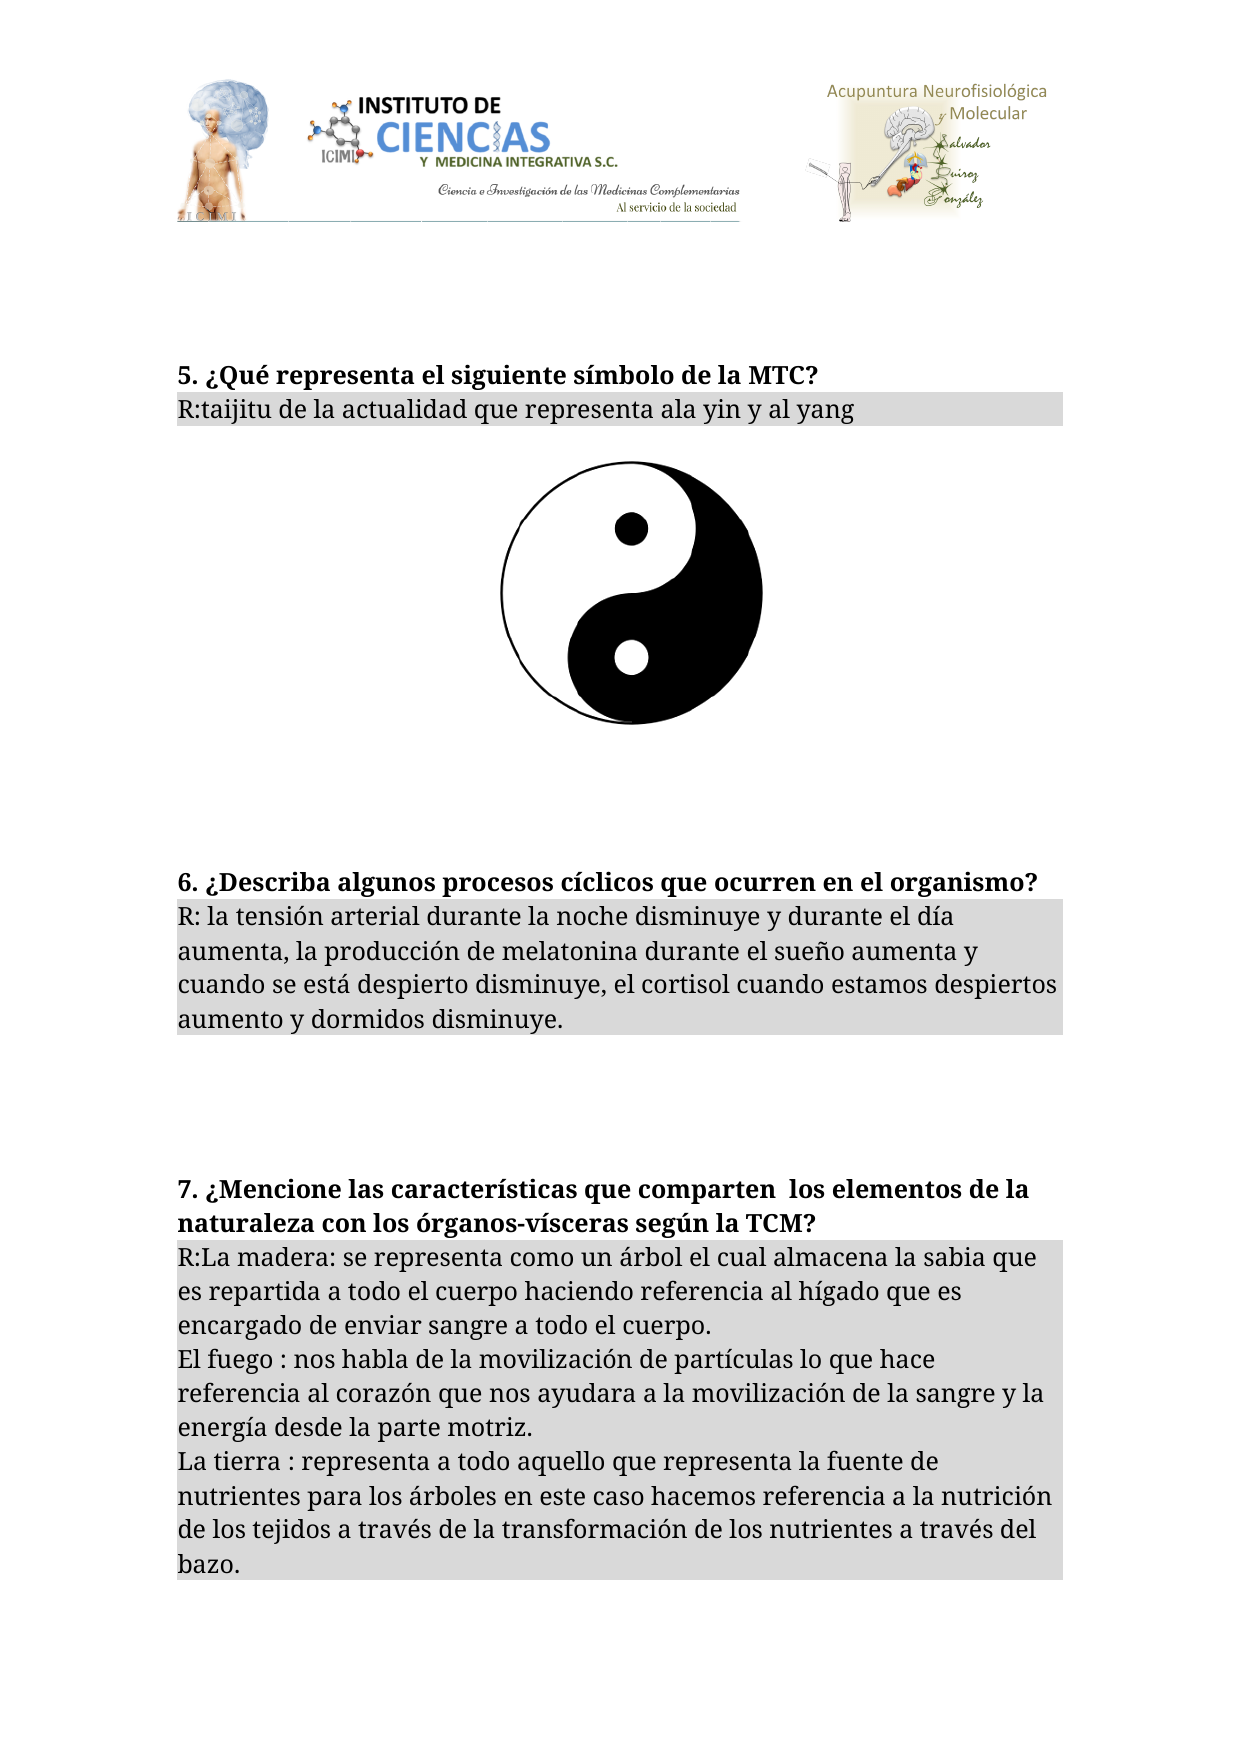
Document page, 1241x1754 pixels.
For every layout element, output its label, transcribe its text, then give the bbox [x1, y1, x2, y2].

text R:La madera: se representa como un árbol el cual almacena la sabia que es repartida a todo el cuerpo haciendo referencia al hígado que es encargado de enviar sangre a todo el cuerpo. [177, 1240, 1063, 1342]
text R:taijitu de la actualidad que representa ala yin y al yang [177, 392, 1063, 426]
text La tierra : representa a todo aquello que representa la fuente de nutrientes para los árboles en este caso hacemos referencia a la nutrición de los tejidos a través de la transformación de los nutrientes a través del bazo. [177, 1444, 1063, 1580]
text 6. ¿Describa algunos procesos cíclicos que ocurren en el organismo? [177, 865, 1063, 899]
text R: la tensión arterial durante la noche disminuye y durante el día aumenta, la producción de melatonina durante el sueño aumenta y cuando se está despierto disminuye, el cortisol cuando estamos despiertos aumento y dormidos disminuye. [177, 899, 1063, 1035]
picture [805, 73, 1059, 222]
text 5. ¿Qué representa el siguiente símbolo de la MTC? [177, 358, 1063, 392]
picture [177, 73, 743, 222]
text El fuego : nos habla de la movilización de partículas lo que hace referencia al corazón que nos ayudara a la movilización de la sangre y la energía desde la parte motriz. [177, 1342, 1063, 1444]
picture [450, 459, 790, 728]
text 7. ¿Mencione las características que comparten los elementos de la naturaleza con los órganos-vísceras según la TCM? [177, 1172, 1063, 1240]
